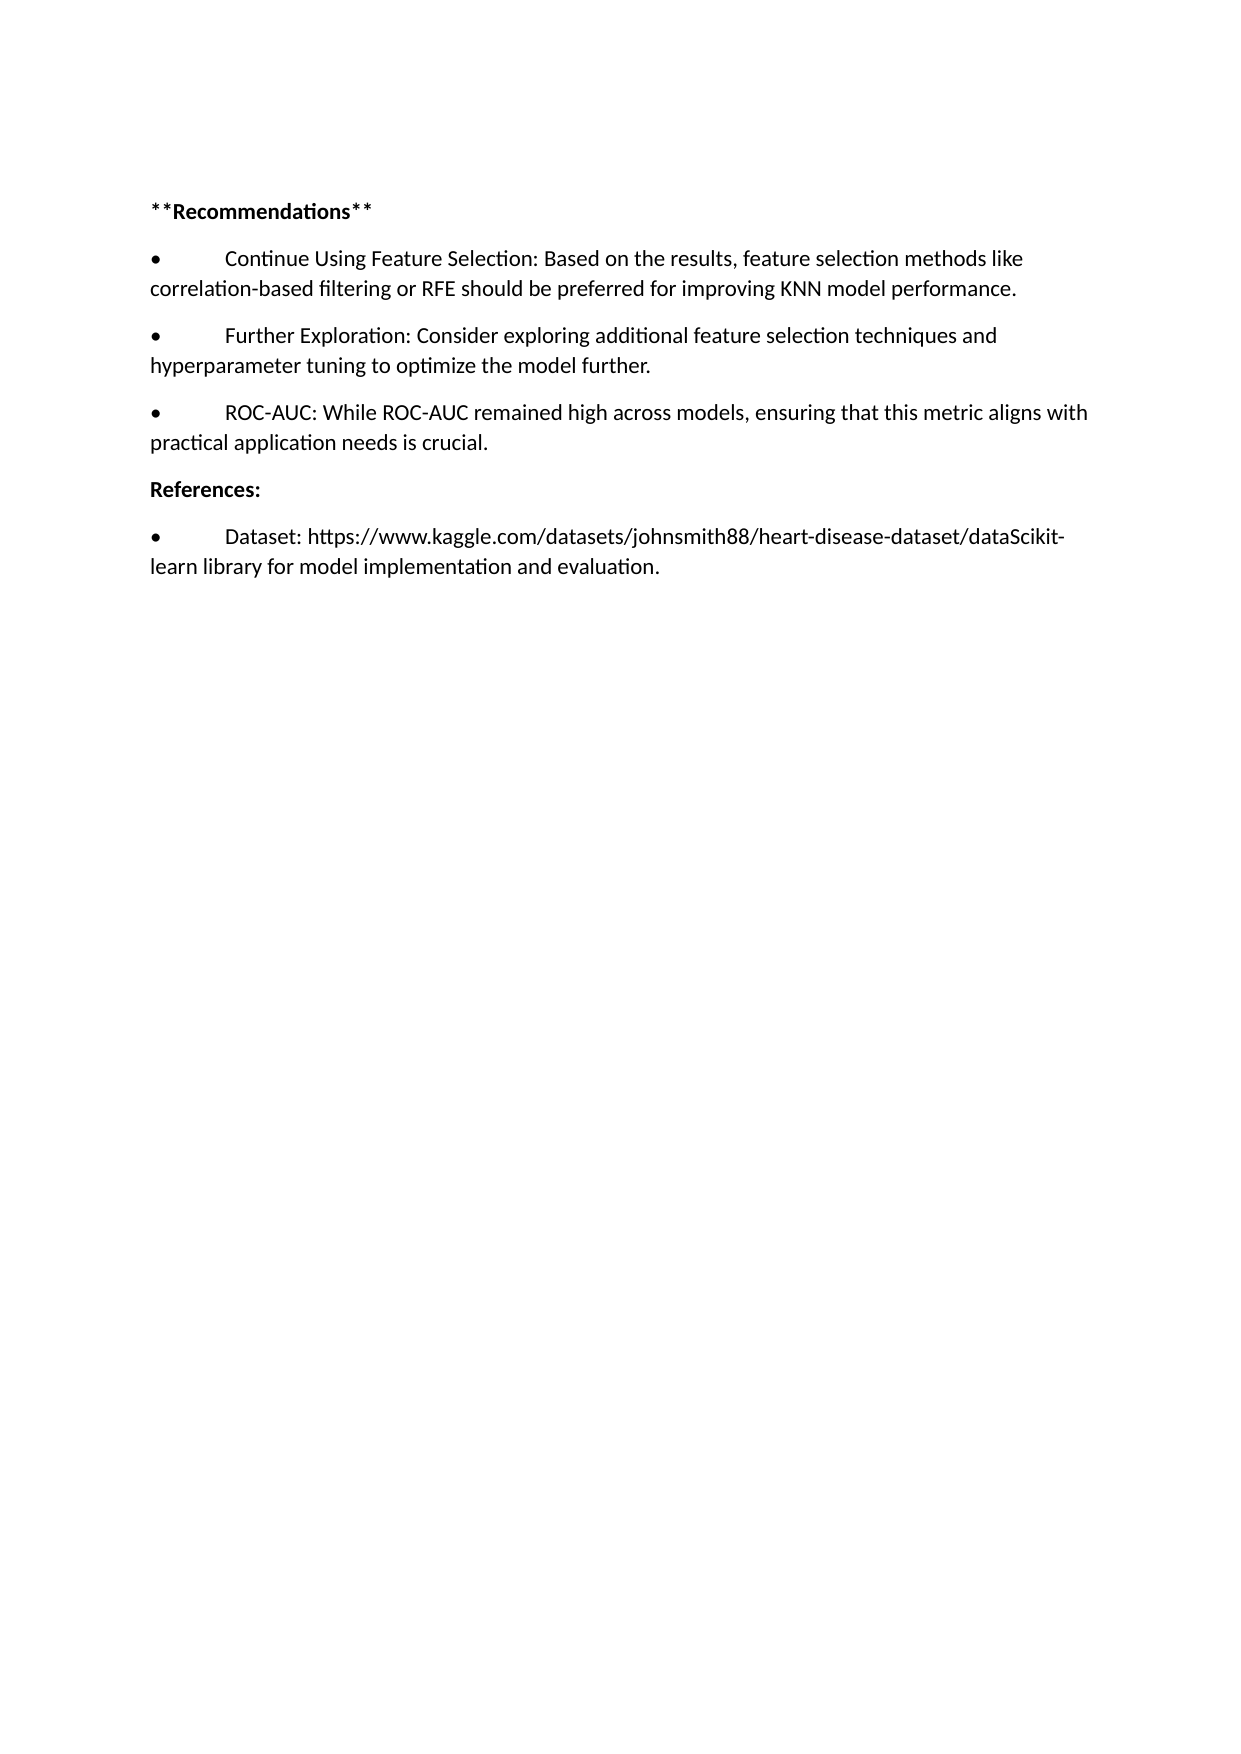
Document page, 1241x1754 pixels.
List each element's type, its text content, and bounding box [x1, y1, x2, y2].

text References: [150, 475, 1090, 503]
text • ROC-AUC: While ROC-AUC remained high across models, ensuring that this metric aligns with practical application needs is crucial. [150, 398, 1090, 456]
text • Further Exploration: Consider exploring additional feature selection techniques and hyperparameter tuning to optimize the model further. [150, 321, 1090, 379]
text **Recommendations** [150, 197, 1090, 225]
text • Dataset: https://www.kaggle.com/datasets/johnsmith88/heart-disease-dataset/dataScikit-learn library for model implementation and evaluation. [150, 522, 1090, 580]
text • Continue Using Feature Selection: Based on the results, feature selection methods like correlation-based filtering or RFE should be preferred for improving KNN model performance. [150, 244, 1090, 302]
